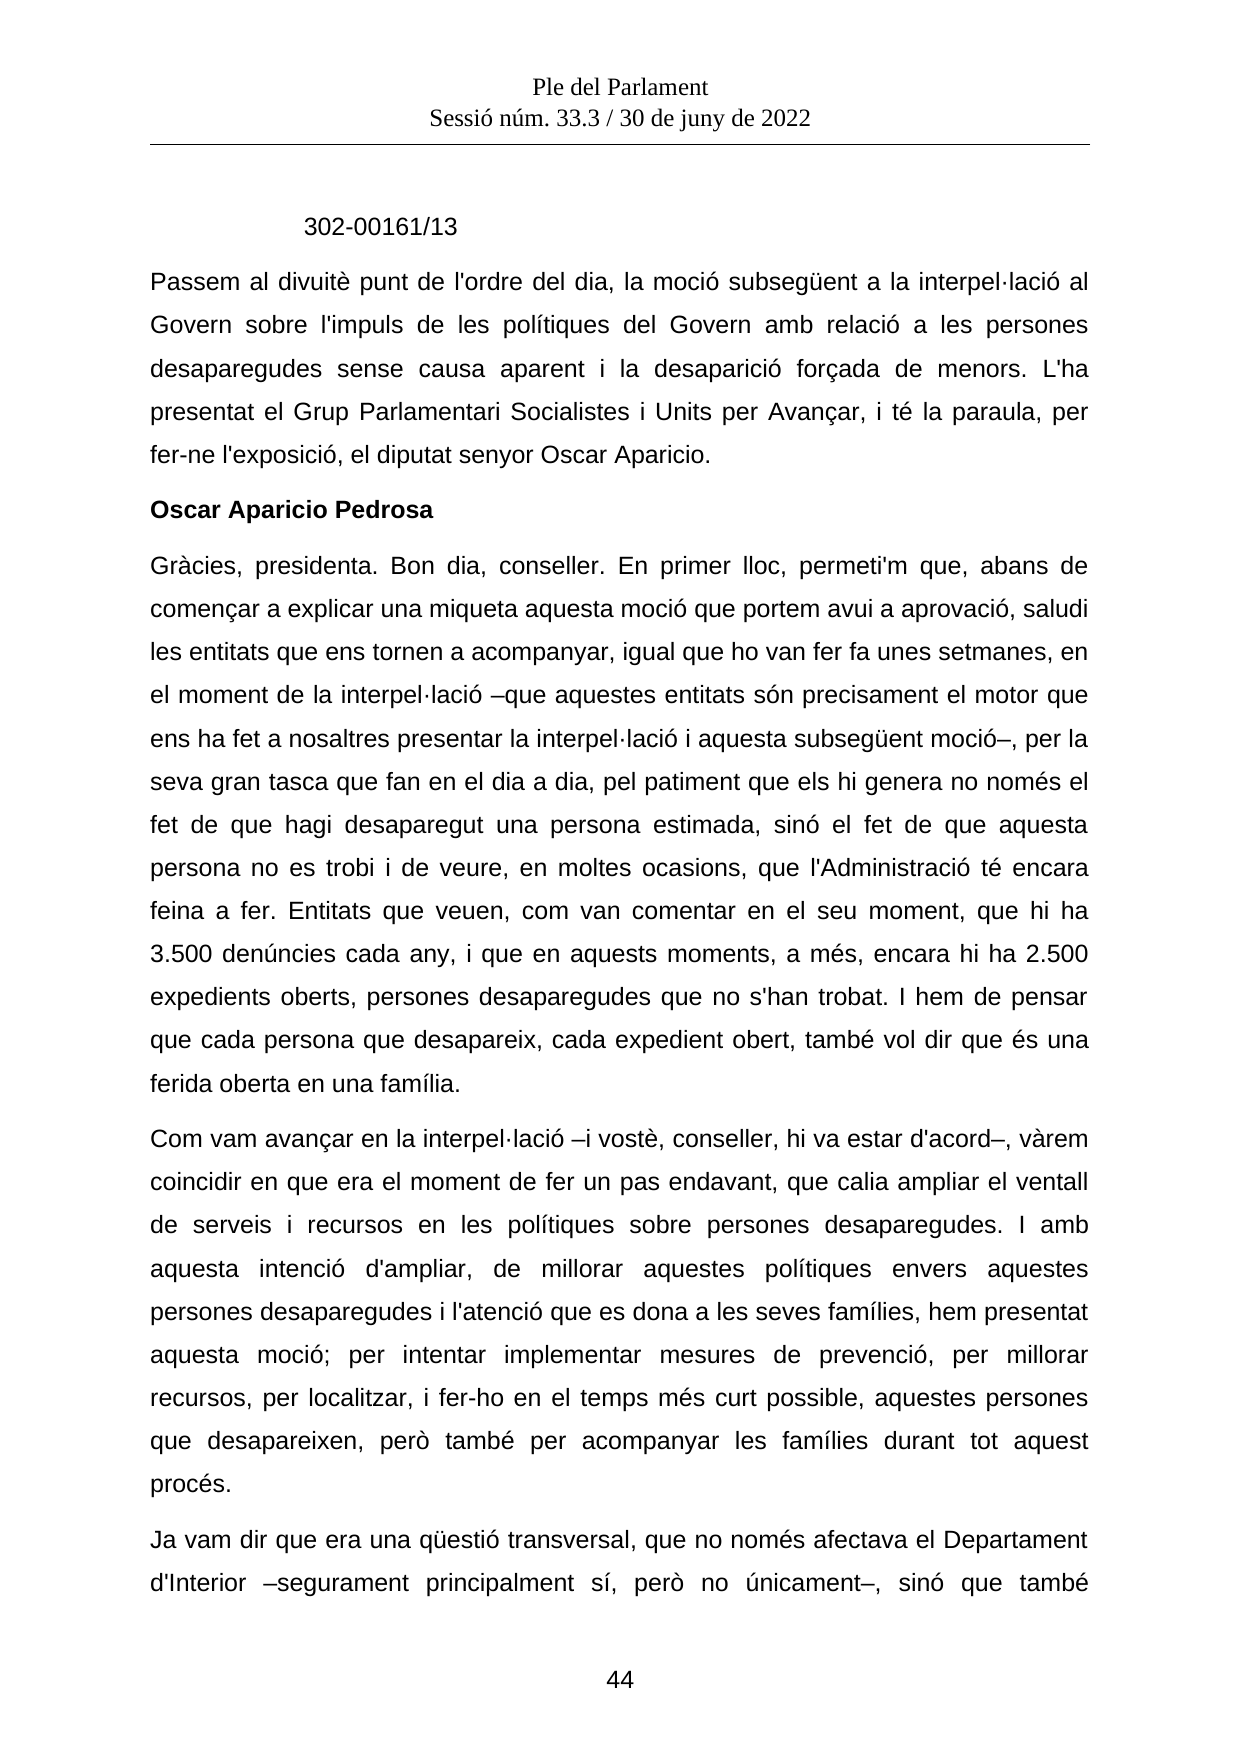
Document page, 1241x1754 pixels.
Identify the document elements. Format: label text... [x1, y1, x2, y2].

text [150, 1525, 1090, 1597]
text 302-00161/13 [303, 212, 1090, 241]
text Com vam avançar en la interpel·lació –i vostè, conseller, hi va estar d'acord–, vàrem coincidir en que era el moment de fer un pas endavant, que calia ampliar el ventall de serveis i recursos en les polítiques sobre persones desaparegudes. I amb aquesta intenció d'ampliar, de millorar aquestes polítiques envers aquestes persones desaparegudes i l'atenció que es dona a les seves famílies, hem presentat aquesta moció; per intentar implementar mesures de prevenció, per millorar recursos, per localitzar, i fer-ho en el temps més curt possible, aquestes persones que desapareixen, però també per acompanyar les famílies durant tot aquest procés. [150, 1124, 1090, 1498]
text Oscar Aparicio Pedrosa [150, 496, 1090, 524]
text Gràcies, presidenta. Bon dia, conseller. En primer lloc, permeti'm que, abans de començar a explicar una miqueta aquesta moció que portem avui a aprovació, saludi les entitats que ens tornen a acompanyar, igual que ho van fer fa unes setmanes, en el moment de la interpel·lació –que aquestes entitats són precisament el motor que ens ha fet a nosaltres presentar la interpel·lació i aquesta subsegüent moció–, per la seva gran tasca que fan en el dia a dia, pel patiment que els hi genera no només el fet de que hagi desaparegut una persona estimada, sinó el fet de que aquesta persona no es trobi i de veure, en moltes ocasions, que l'Administració té encara feina a fer. Entitats que veuen, com van comentar en el seu moment, que hi ha 3.500 denúncies cada any, i que en aquests moments, a més, encara hi ha 2.500 expedients oberts, persones desaparegudes que no s'han trobat. I hem de pensar que cada persona que desapareix, cada expedient obert, també vol dir que és una ferida oberta en una família. [150, 551, 1090, 1097]
text Passem al divuitè punt de l'ordre del dia, la moció subsegüent a la interpel·lació al Govern sobre l'impuls de les polítiques del Govern amb relació a les persones desaparegudes sense causa aparent i la desaparició forçada de menors. L'ha presentat el Grup Parlamentari Socialistes i Units per Avançar, i té la paraula, per fer-ne l'exposició, el diputat senyor Oscar Aparicio. [150, 267, 1090, 469]
